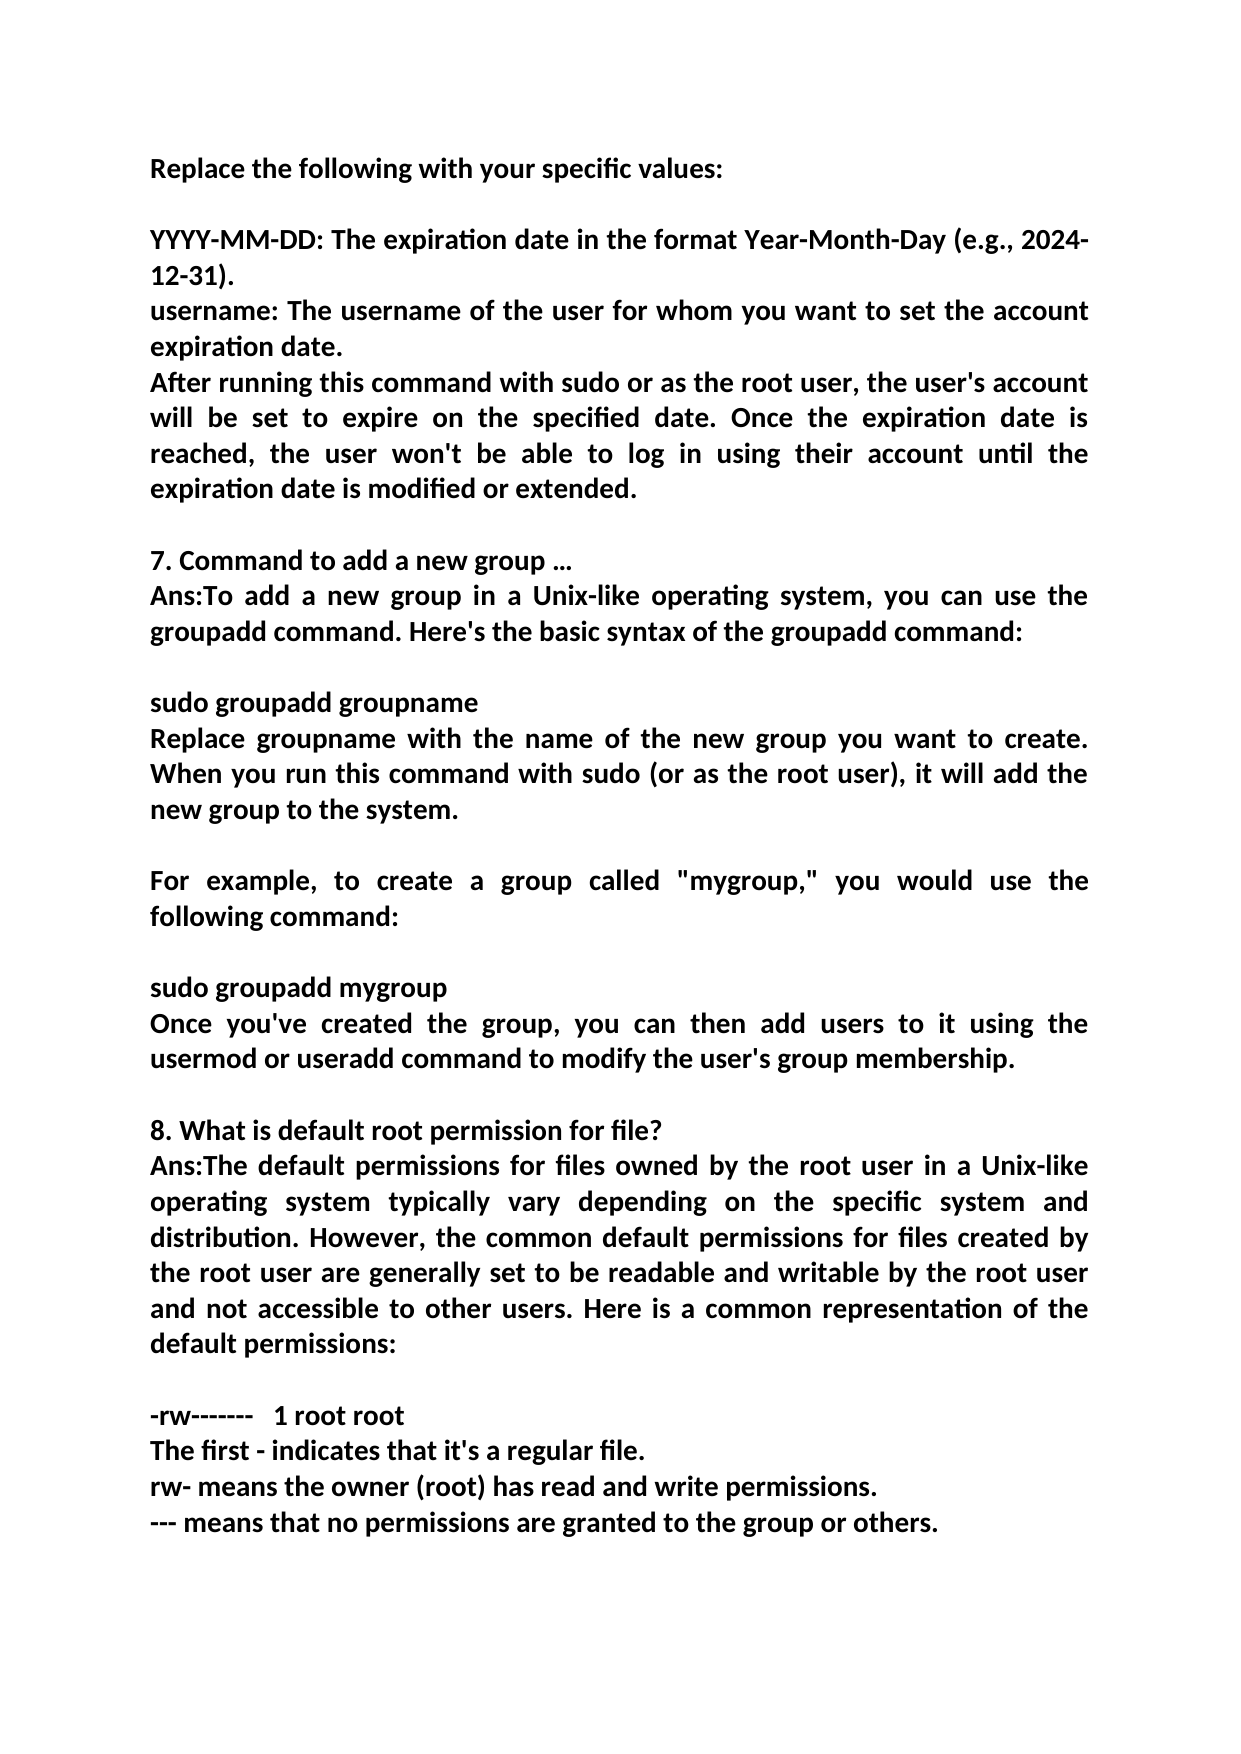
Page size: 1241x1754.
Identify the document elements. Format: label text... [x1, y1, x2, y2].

text Once you've created the group, you can then add users to it using the usermod or useradd command to modify the user's group membership. [150, 1005, 1090, 1076]
text sudo groupadd groupname [150, 684, 1090, 720]
text sudo groupadd mygroup [150, 969, 1090, 1005]
text --- means that no permissions are granted to the group or others. [150, 1504, 1090, 1539]
text username: The username of the user for whom you want to set the account expiration date. [150, 292, 1090, 364]
text For example, to create a group called "mygroup," you would use the following command: [150, 862, 1090, 934]
text After running this command with sudo or as the root user, the user's account will be set to expire on the specified date. Once the expiration date is reached, the user won't be able to log in using their account until the expiration date is modified or extended. [150, 364, 1090, 506]
text The first - indicates that it's a regular file. [150, 1432, 1090, 1468]
text rw- means the owner (root) has read and write permissions. [150, 1468, 1090, 1504]
text Ans:To add a new group in a Unix-like operating system, you can use the groupadd command. Here's the basic syntax of the groupadd command: [150, 577, 1090, 649]
text Replace groupname with the name of the new group you want to create. When you run this command with sudo (or as the root user), it will add the new group to the system. [150, 720, 1090, 827]
text 7. Command to add a new group … [150, 542, 1090, 577]
text -rw------- 1 root root [150, 1397, 1090, 1432]
text YYYY-MM-DD: The expiration date in the format Year-Month-Day (e.g., 2024-12-31). [150, 221, 1090, 292]
text 8. What is default root permission for file? [150, 1112, 1090, 1147]
text Replace the following with your specific values: [150, 150, 1090, 186]
text Ans:The default permissions for files owned by the root user in a Unix-like operating system typically vary depending on the specific system and distribution. However, the common default permissions for files created by the root user are generally set to be readable and writable by the root user and not accessible to other users. Here is a common representation of the default permissions: [150, 1147, 1090, 1361]
